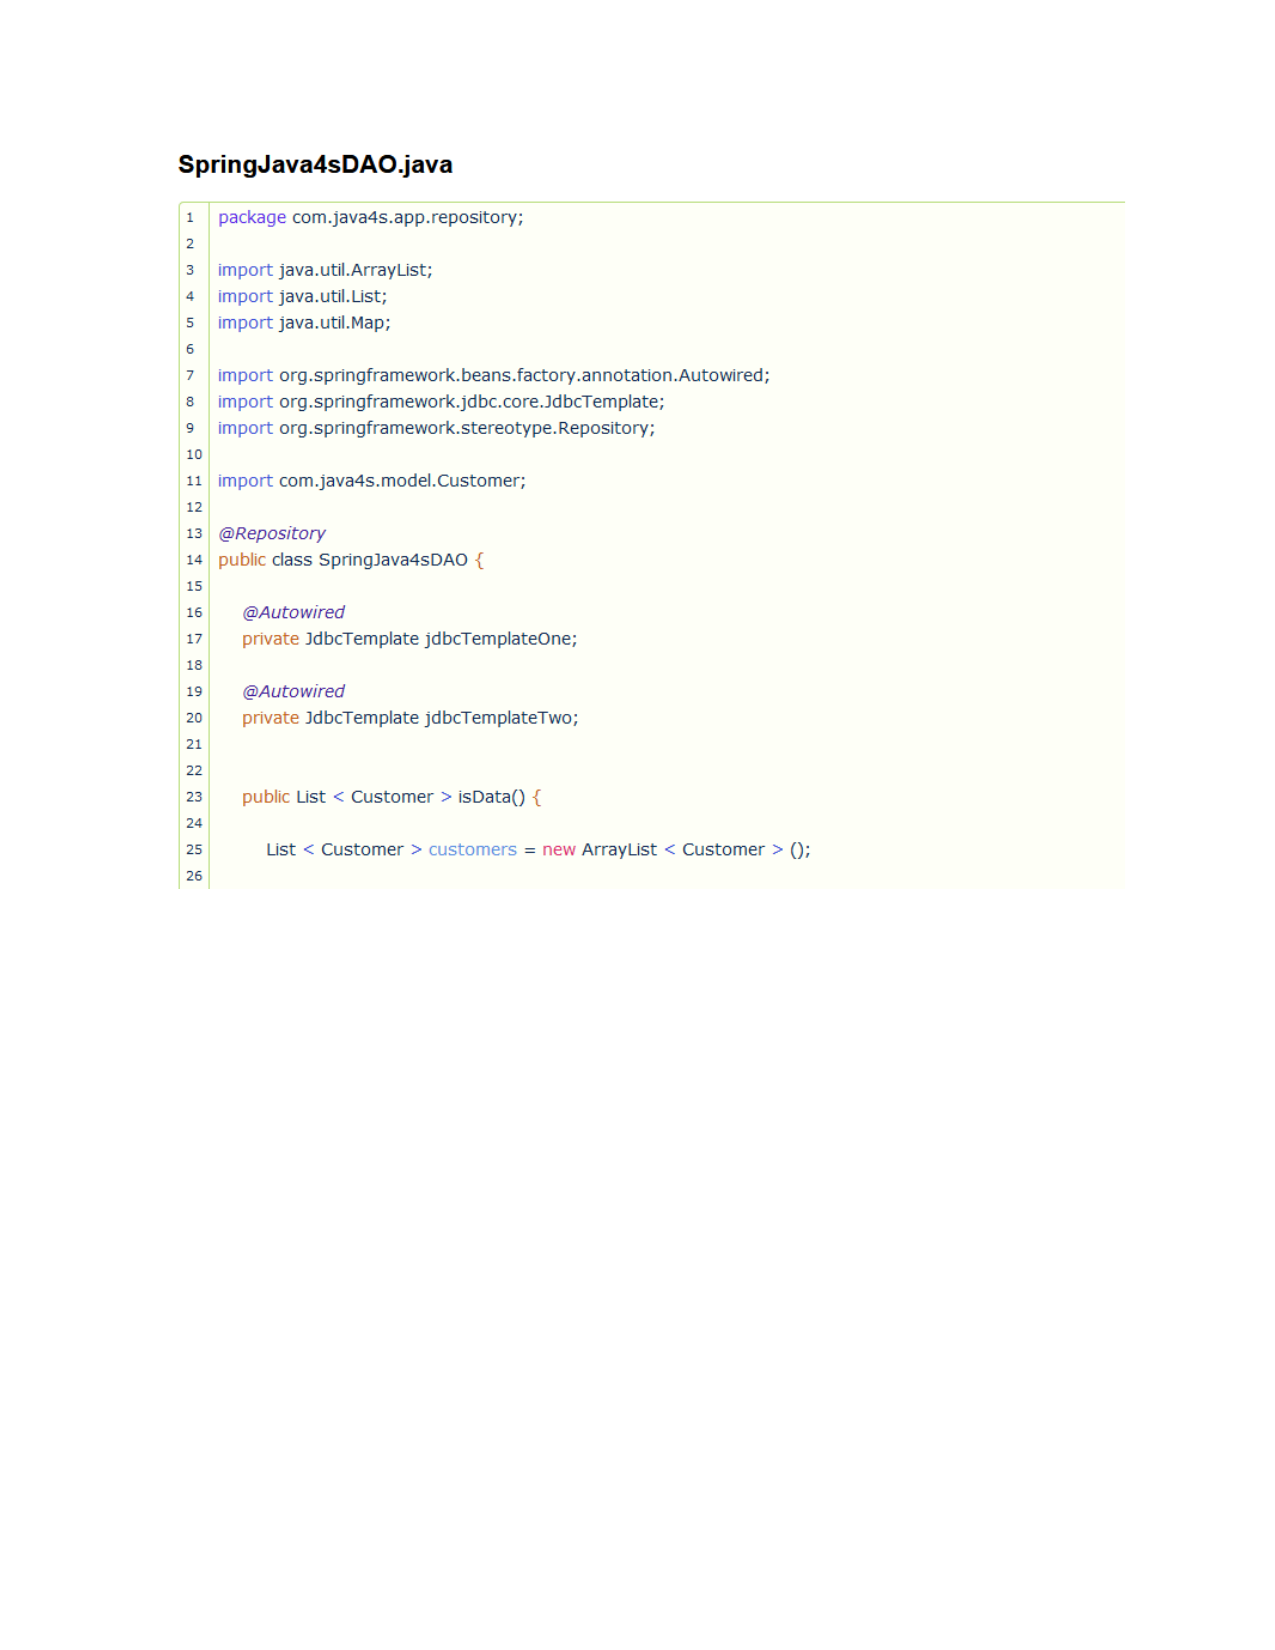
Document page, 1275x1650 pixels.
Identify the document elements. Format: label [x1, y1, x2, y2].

picture [150, 150, 1125, 889]
